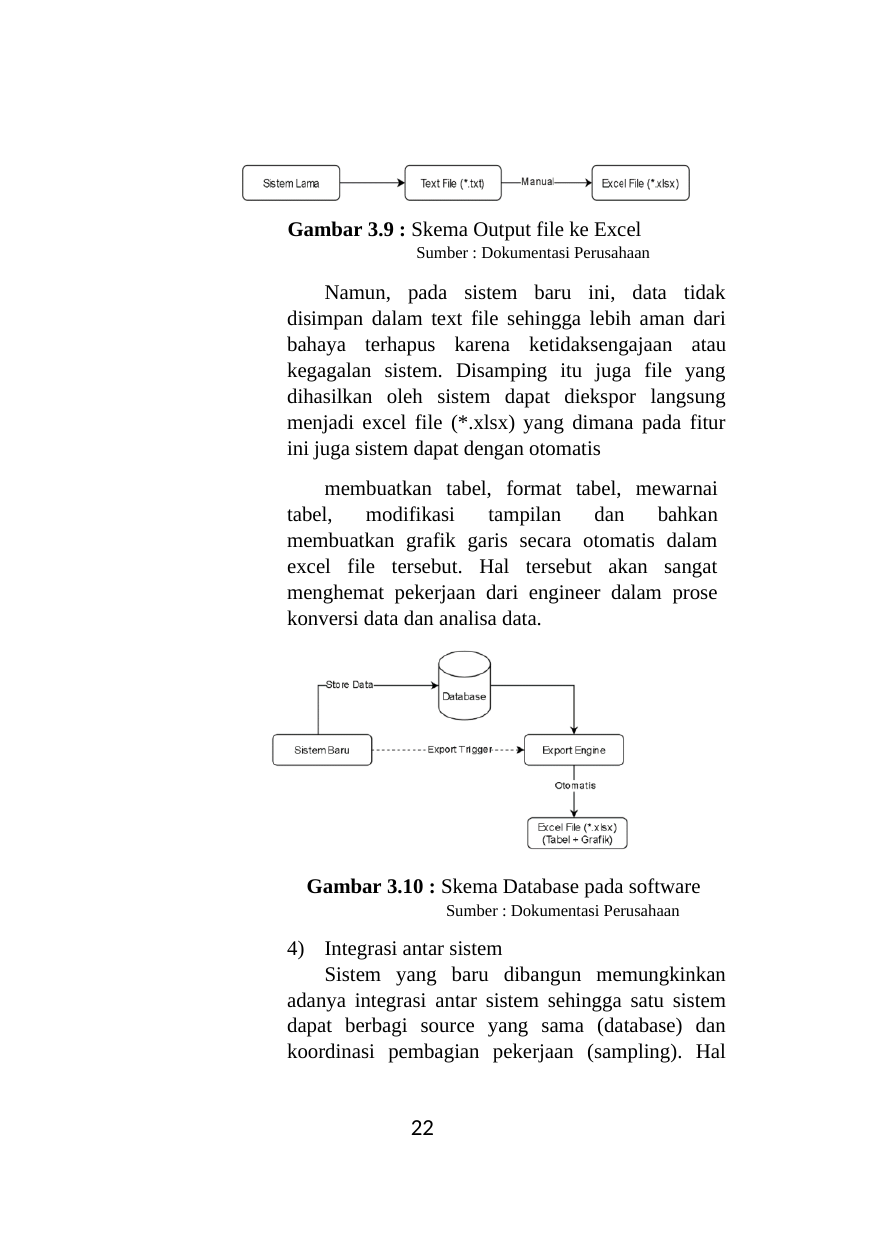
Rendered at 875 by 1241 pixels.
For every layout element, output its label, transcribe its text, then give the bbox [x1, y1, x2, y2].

text Sumber : Dokumentasi Perusahaan [399, 900, 726, 919]
text Sumber : Dokumentasi Perusahaan [340, 243, 726, 262]
text Namun, pada sistem baru ini, data tidak disimpan dalam text file sehingga lebih aman dari bahaya terhapus karena ketidaksengajaan atau kegagalan sistem. Disamping itu juga file yang dihasilkan oleh sistem dapat diekspor langsung menjadi excel file (*.xlsx) yang dimana pada fitur ini juga sistem dapat dengan otomatis [287, 280, 726, 460]
text Gambar 3.9 : Skema Output file ke Excel [202, 217, 726, 241]
picture [236, 147, 693, 215]
picture [270, 648, 631, 856]
text membuatkan tabel, format tabel, mewarnai tabel, modifikasi tampilan dan bahkan membuatkan grafik garis secara otomatis dalam excel file tersebut. Hal tersebut akan sangat menghemat pekerjaan dari engineer dalam prose konversi data dan analisa data. [287, 476, 718, 630]
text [287, 962, 726, 1063]
text Gambar 3.10 : Skema Database pada software [281, 874, 726, 898]
list Integrasi antar sistem [287, 936, 726, 960]
